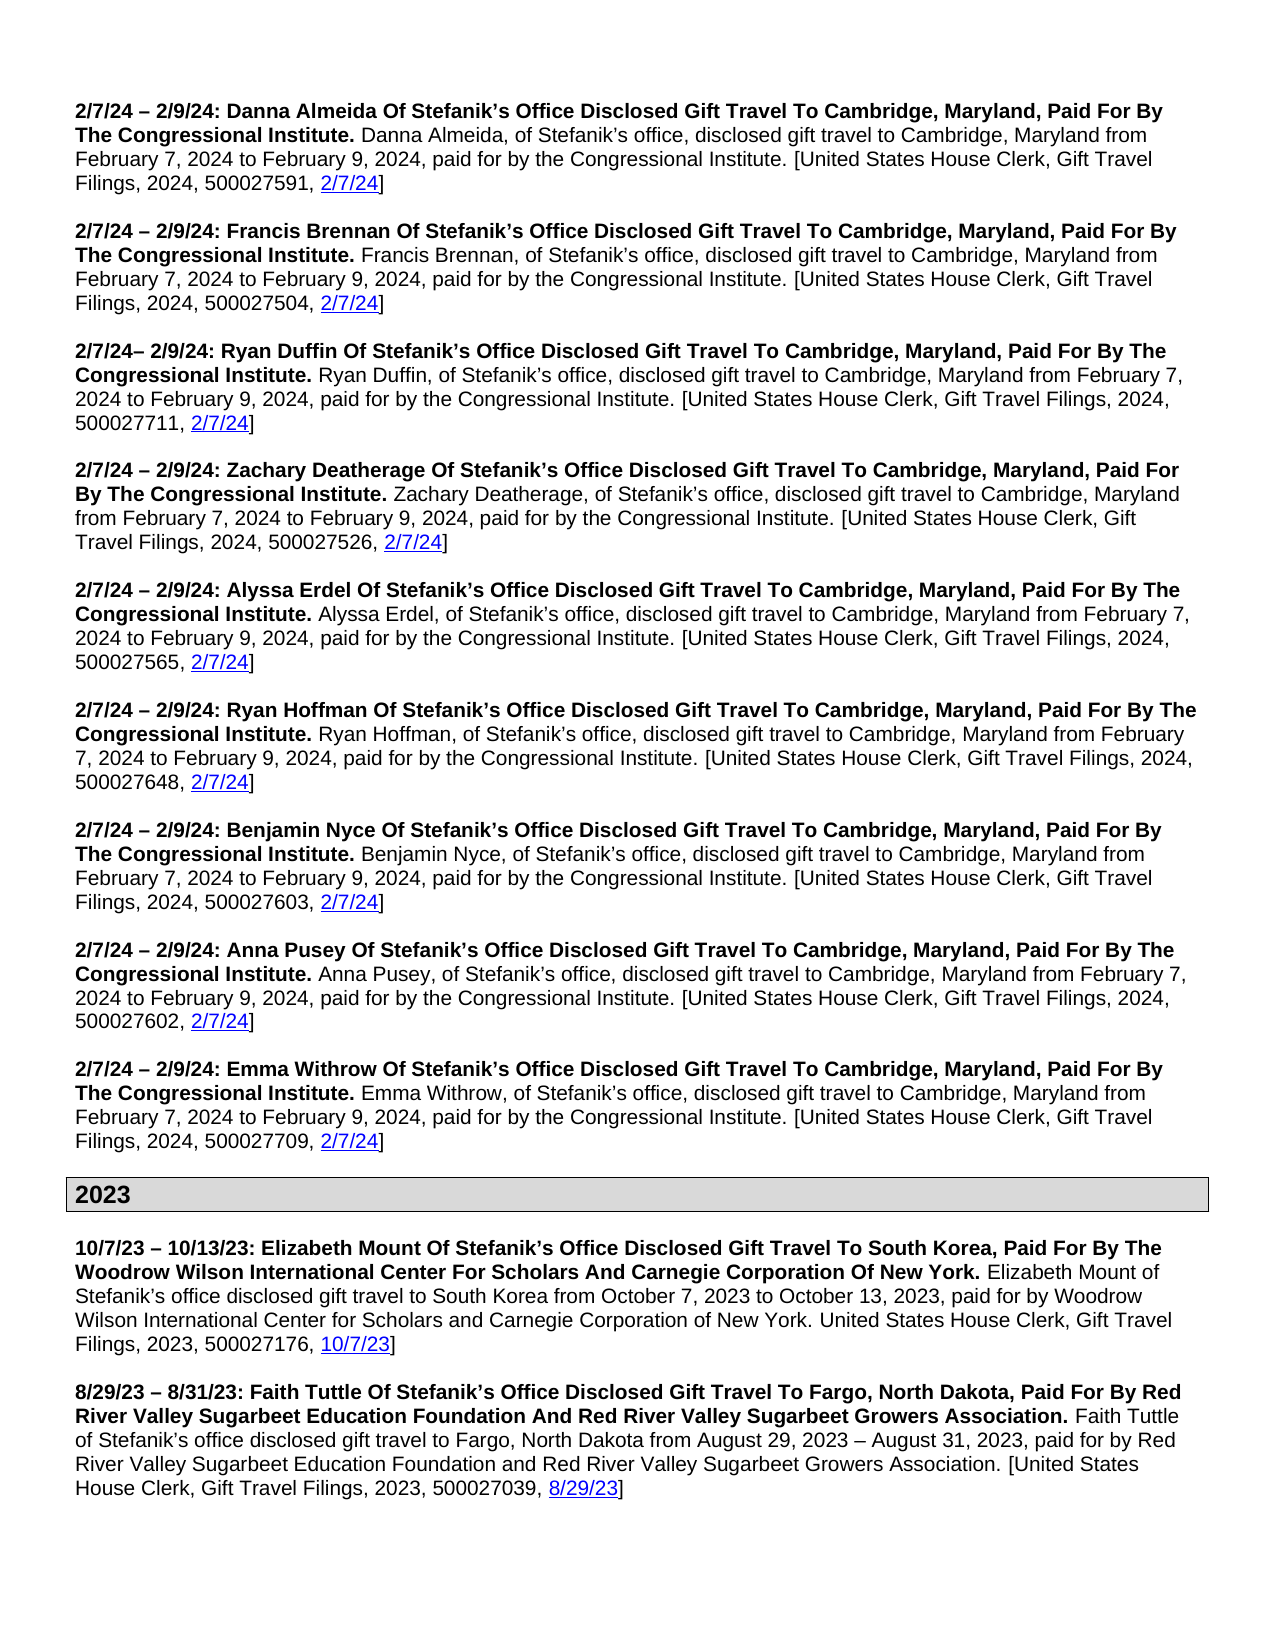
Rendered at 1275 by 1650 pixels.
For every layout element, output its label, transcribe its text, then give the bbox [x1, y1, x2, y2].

subtitle 2023 [67, 1178, 1208, 1211]
text 2/7/24 – 2/9/24: Emma Withrow Of Stefanik’s Office Disclosed Gift Travel To Cambridge, Maryland, Paid For By The Congressional Institute. Emma Withrow, of Stefanik’s office, disclosed gift travel to Cambridge, Maryland from February 7, 2024 to February 9, 2024, paid for by the Congressional Institute. [United States House Clerk, Gift Travel Filings, 2024, 500027709, 2/7/24] [75, 1057, 1200, 1153]
text 2/7/24 – 2/9/24: Ryan Hoffman Of Stefanik’s Office Disclosed Gift Travel To Cambridge, Maryland, Paid For By The Congressional Institute. Ryan Hoffman, of Stefanik’s office, disclosed gift travel to Cambridge, Maryland from February 7, 2024 to February 9, 2024, paid for by the Congressional Institute. [United States House Clerk, Gift Travel Filings, 2024, 500027648, 2/7/24] [75, 698, 1200, 794]
text 2/7/24 – 2/9/24: Benjamin Nyce Of Stefanik’s Office Disclosed Gift Travel To Cambridge, Maryland, Paid For By The Congressional Institute. Benjamin Nyce, of Stefanik’s office, disclosed gift travel to Cambridge, Maryland from February 7, 2024 to February 9, 2024, paid for by the Congressional Institute. [United States House Clerk, Gift Travel Filings, 2024, 500027603, 2/7/24] [75, 818, 1200, 913]
text 10/7/23 – 10/13/23: Elizabeth Mount Of Stefanik’s Office Disclosed Gift Travel To South Korea, Paid For By The Woodrow Wilson International Center For Scholars And Carnegie Corporation Of New York. Elizabeth Mount of Stefanik’s office disclosed gift travel to South Korea from October 7, 2023 to October 13, 2023, paid for by Woodrow Wilson International Center for Scholars and Carnegie Corporation of New York. United States House Clerk, Gift Travel Filings, 2023, 500027176, 10/7/23] [75, 1236, 1200, 1356]
text 8/29/23 – 8/31/23: Faith Tuttle Of Stefanik’s Office Disclosed Gift Travel To Fargo, North Dakota, Paid For By Red River Valley Sugarbeet Education Foundation And Red River Valley Sugarbeet Growers Association. Faith Tuttle of Stefanik’s office disclosed gift travel to Fargo, North Dakota from August 29, 2023 – August 31, 2023, paid for by Red River Valley Sugarbeet Education Foundation and Red River Valley Sugarbeet Growers Association. [United States House Clerk, Gift Travel Filings, 2023, 500027039, 8/29/23] [75, 1380, 1200, 1499]
text 2/7/24 – 2/9/24: Danna Almeida Of Stefanik’s Office Disclosed Gift Travel To Cambridge, Maryland, Paid For By The Congressional Institute. Danna Almeida, of Stefanik’s office, disclosed gift travel to Cambridge, Maryland from February 7, 2024 to February 9, 2024, paid for by the Congressional Institute. [United States House Clerk, Gift Travel Filings, 2024, 500027591, 2/7/24] [75, 99, 1200, 195]
text 2/7/24– 2/9/24: Ryan Duffin Of Stefanik’s Office Disclosed Gift Travel To Cambridge, Maryland, Paid For By The Congressional Institute. Ryan Duffin, of Stefanik’s office, disclosed gift travel to Cambridge, Maryland from February 7, 2024 to February 9, 2024, paid for by the Congressional Institute. [United States House Clerk, Gift Travel Filings, 2024, 500027711, 2/7/24] [75, 338, 1200, 434]
text 2/7/24 – 2/9/24: Alyssa Erdel Of Stefanik’s Office Disclosed Gift Travel To Cambridge, Maryland, Paid For By The Congressional Institute. Alyssa Erdel, of Stefanik’s office, disclosed gift travel to Cambridge, Maryland from February 7, 2024 to February 9, 2024, paid for by the Congressional Institute. [United States House Clerk, Gift Travel Filings, 2024, 500027565, 2/7/24] [75, 578, 1200, 674]
text 2/7/24 – 2/9/24: Francis Brennan Of Stefanik’s Office Disclosed Gift Travel To Cambridge, Maryland, Paid For By The Congressional Institute. Francis Brennan, of Stefanik’s office, disclosed gift travel to Cambridge, Maryland from February 7, 2024 to February 9, 2024, paid for by the Congressional Institute. [United States House Clerk, Gift Travel Filings, 2024, 500027504, 2/7/24] [75, 219, 1200, 314]
text 2/7/24 – 2/9/24: Zachary Deatherage Of Stefanik’s Office Disclosed Gift Travel To Cambridge, Maryland, Paid For By The Congressional Institute. Zachary Deatherage, of Stefanik’s office, disclosed gift travel to Cambridge, Maryland from February 7, 2024 to February 9, 2024, paid for by the Congressional Institute. [United States House Clerk, Gift Travel Filings, 2024, 500027526, 2/7/24] [75, 458, 1200, 554]
text 2/7/24 – 2/9/24: Anna Pusey Of Stefanik’s Office Disclosed Gift Travel To Cambridge, Maryland, Paid For By The Congressional Institute. Anna Pusey, of Stefanik’s office, disclosed gift travel to Cambridge, Maryland from February 7, 2024 to February 9, 2024, paid for by the Congressional Institute. [United States House Clerk, Gift Travel Filings, 2024, 500027602, 2/7/24] [75, 937, 1200, 1033]
